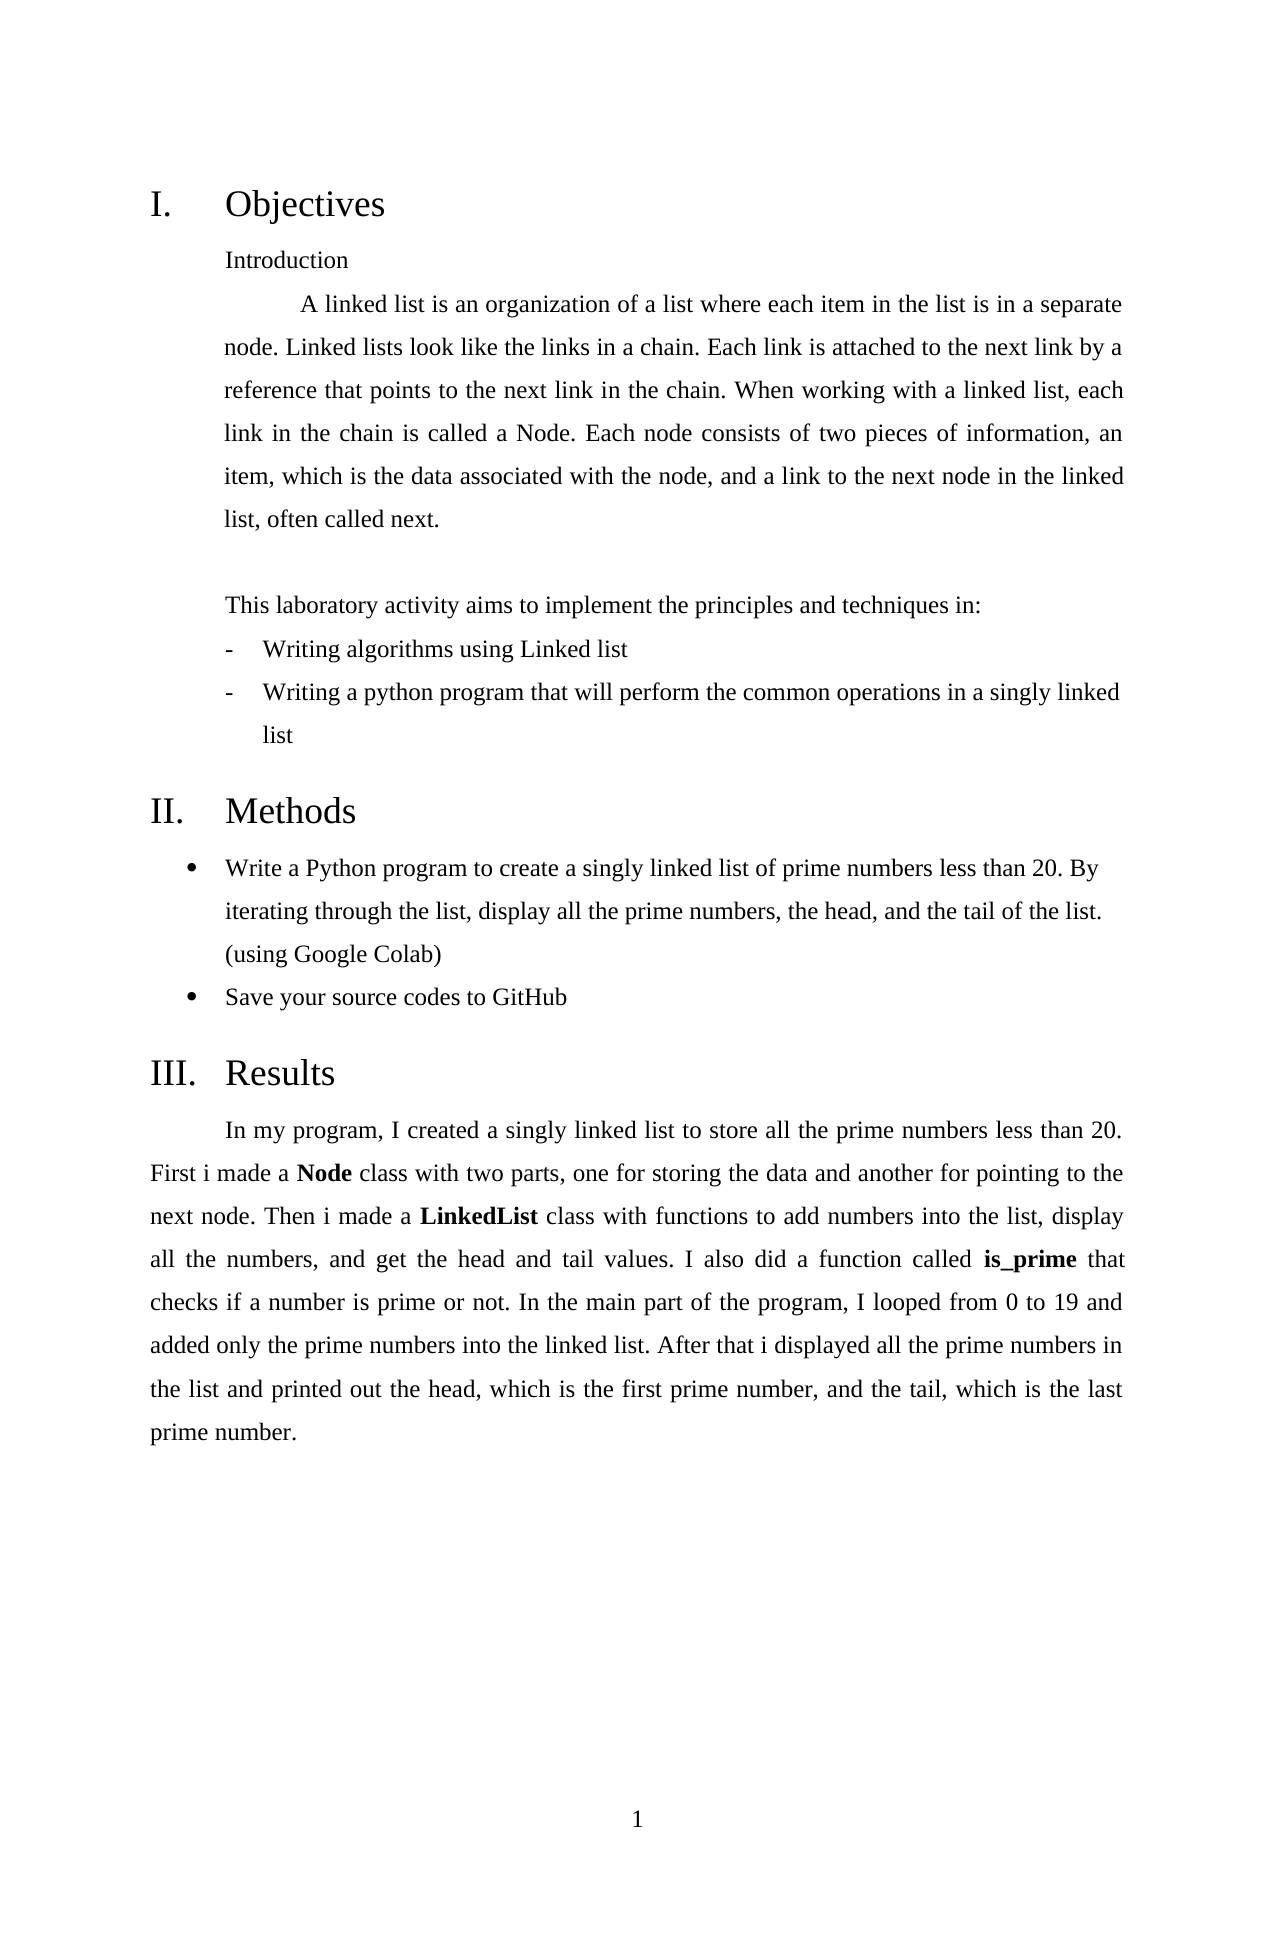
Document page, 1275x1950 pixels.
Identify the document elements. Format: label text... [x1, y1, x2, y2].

text Introduction [224, 246, 1125, 274]
text A linked list is an organization of a list where each item in the list is in a separate node. Linked lists look like the links in a chain. Each link is attached to the next link by a reference that points to the next link in the chain. When working with a linked list, each link in the chain is called a Node. Each node consists of two pieces of information, an item, which is the data associated with the node, and a link to the next node in the linked list, often called next. [224, 289, 1125, 533]
subtitle Results [150, 1050, 1125, 1093]
list Writing a python program that will perform the common operations in a singly linked list [225, 677, 1125, 749]
list Write a Python program to create a singly linked list of prime numbers less than 20. By iterating through the list, display all the prime numbers, the head, and the tail of the list. (using Google Colab) [187, 853, 1125, 968]
list Save your source codes to GitHub [187, 982, 1125, 1011]
list Writing algorithms using Linked list [225, 634, 1125, 662]
subtitle Methods [150, 788, 1125, 831]
text In my program, I created a singly linked list to store all the prime numbers less than 20. First i made a Node class with two parts, one for storing the data and another for pointing to the next node. Then i made a LinkedList class with functions to add numbers into the list, display all the numbers, and get the head and tail values. I also did a function called is_prime that checks if a number is prime or not. In the main part of the program, I looped from 0 to 19 and added only the prime numbers into the linked list. After that i displayed all the prime numbers in the list and printed out the head, which is the first prime number, and the tail, which is the last prime number. [150, 1115, 1125, 1446]
text This laboratory activity aims to implement the principles and techniques in: [224, 591, 1125, 619]
subtitle Objectives [150, 181, 1125, 224]
